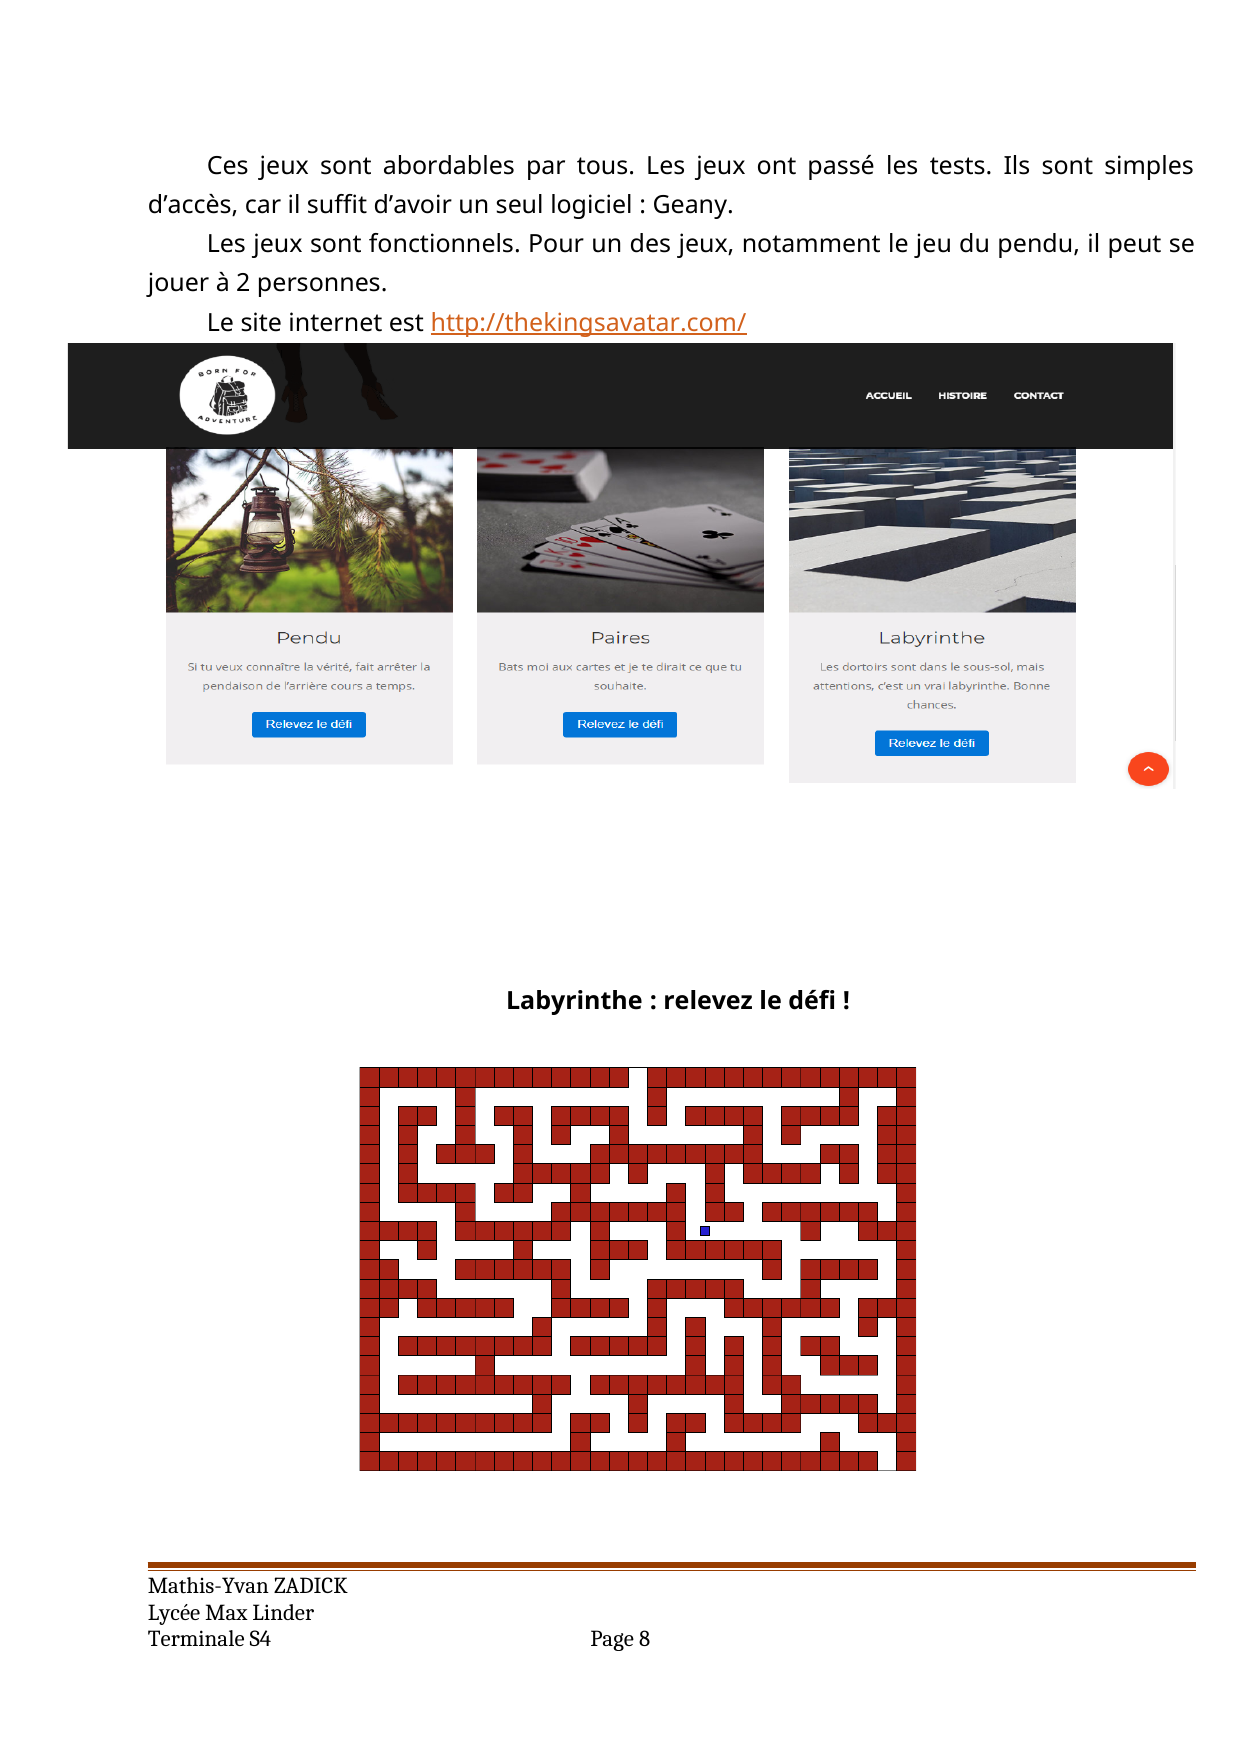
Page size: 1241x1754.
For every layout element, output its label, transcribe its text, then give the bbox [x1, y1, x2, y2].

list Labyrinthe : relevez le défi ! [148, 983, 1240, 1017]
picture [67, 343, 1176, 789]
list Le site internet est http://thekingsavatar.com/ [148, 304, 1196, 338]
list Ces jeux sont abordables par tous. Les jeux ont passé les tests. Ils sont simples d’accès, car il suffit d’avoir un seul logiciel : Geany. [148, 148, 1196, 221]
picture [359, 1067, 917, 1471]
list Les jeux sont fonctionnels. Pour un des jeux, notamment le jeu du pendu, il peut se jouer à 2 personnes. [148, 226, 1196, 299]
